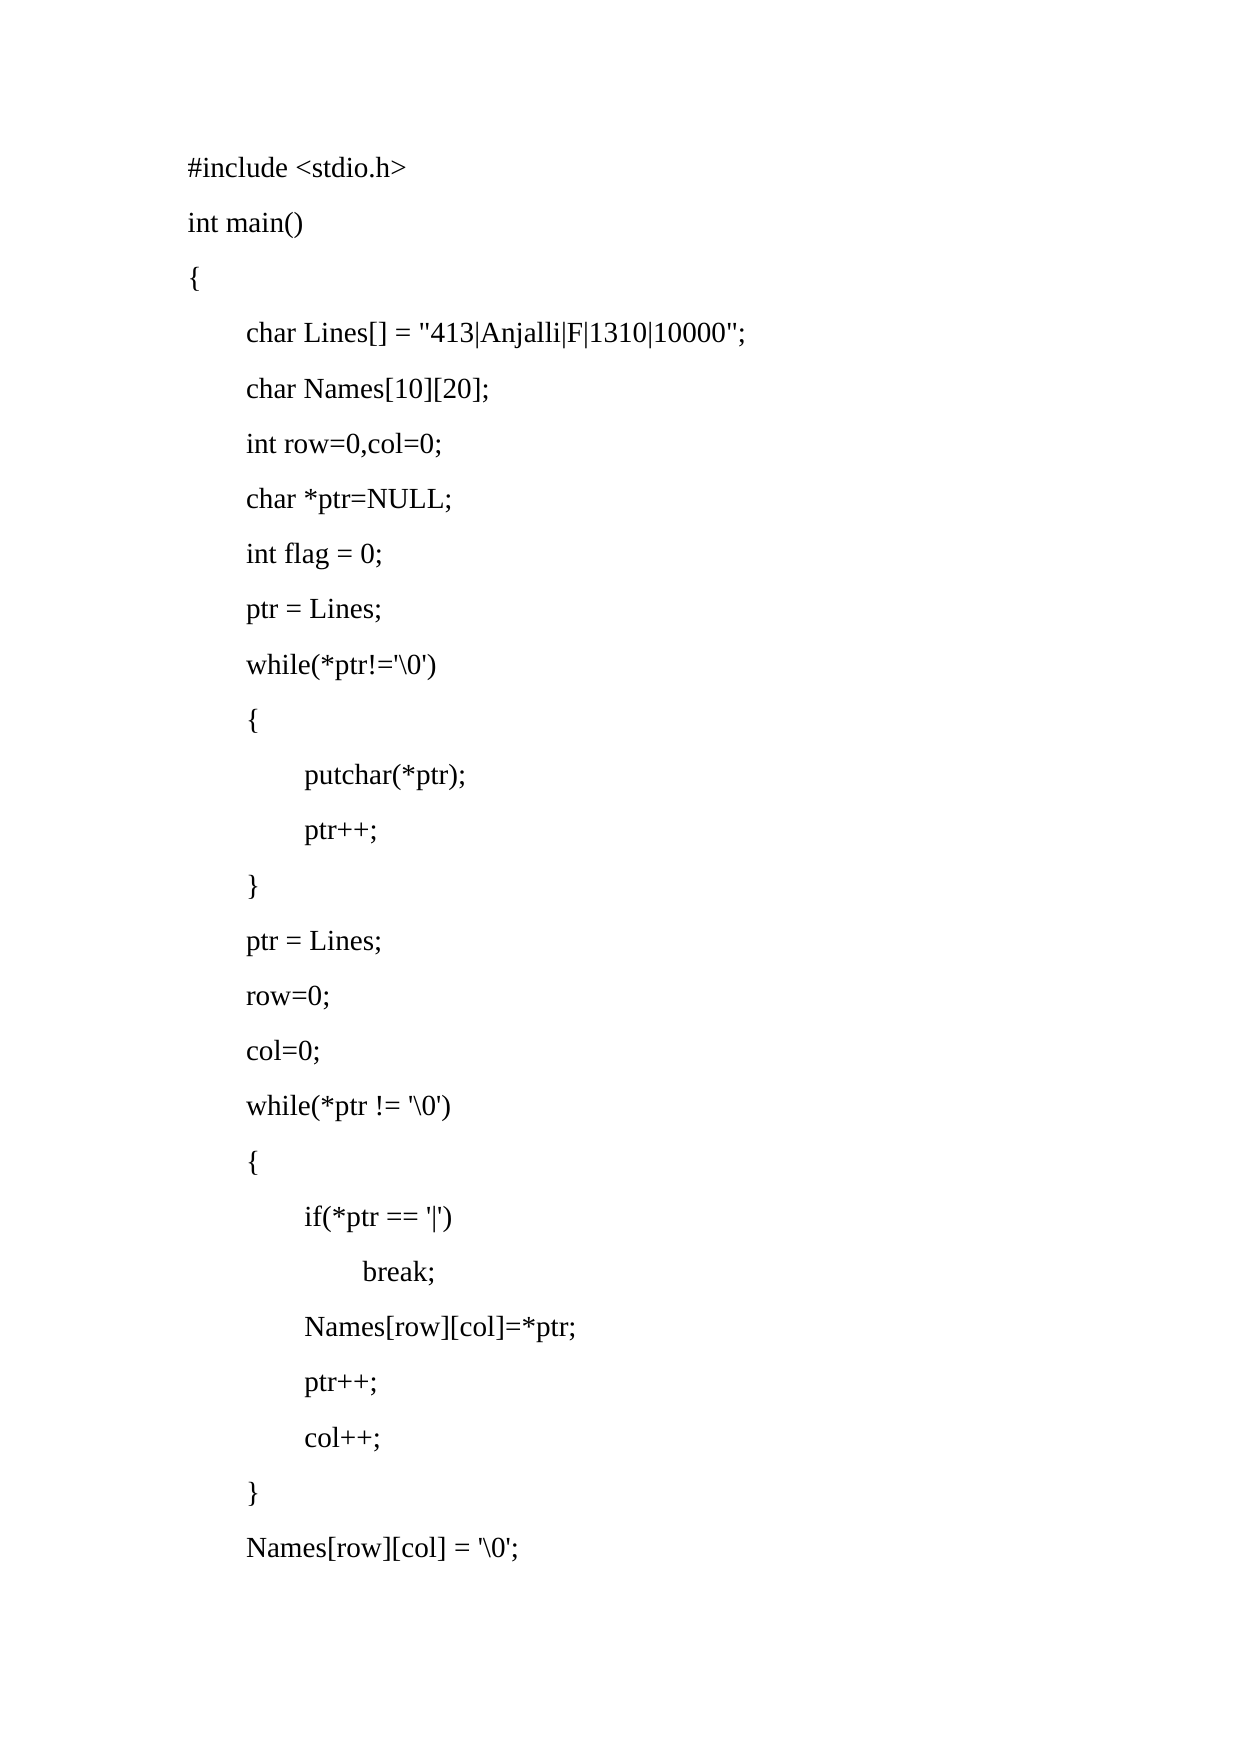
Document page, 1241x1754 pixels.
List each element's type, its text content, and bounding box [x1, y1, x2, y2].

text row=0; [187, 978, 1090, 1012]
text int flag = 0; [187, 536, 1090, 570]
text char Lines[] = "413|Anjalli|F|1310|10000"; [187, 316, 1090, 349]
text col=0; [187, 1033, 1090, 1067]
text char *ptr=NULL; [187, 481, 1090, 515]
text { [187, 260, 1090, 294]
text int row=0,col=0; [187, 426, 1090, 459]
text ptr = Lines; [187, 923, 1090, 956]
text while(*ptr!='\0') [187, 647, 1090, 680]
text while(*ptr != '\0') [187, 1088, 1090, 1122]
text ptr = Lines; [187, 592, 1090, 625]
text char Names[10][20]; [187, 371, 1090, 404]
text #include <stdio.h> [187, 150, 1090, 183]
text putchar(*ptr); [187, 757, 1090, 791]
text { [187, 1144, 1090, 1177]
text ptr++; [187, 812, 1090, 846]
text } [187, 868, 1090, 901]
text Names[row][col]=*ptr; [187, 1309, 1090, 1343]
text { [187, 702, 1090, 736]
text } [187, 1475, 1090, 1508]
text Names[row][col] = '\0'; [187, 1530, 1090, 1564]
text if(*ptr == '|') [187, 1199, 1090, 1232]
text col++; [187, 1420, 1090, 1453]
text break; [187, 1254, 1090, 1288]
text ptr++; [187, 1364, 1090, 1398]
text int main() [187, 205, 1090, 239]
